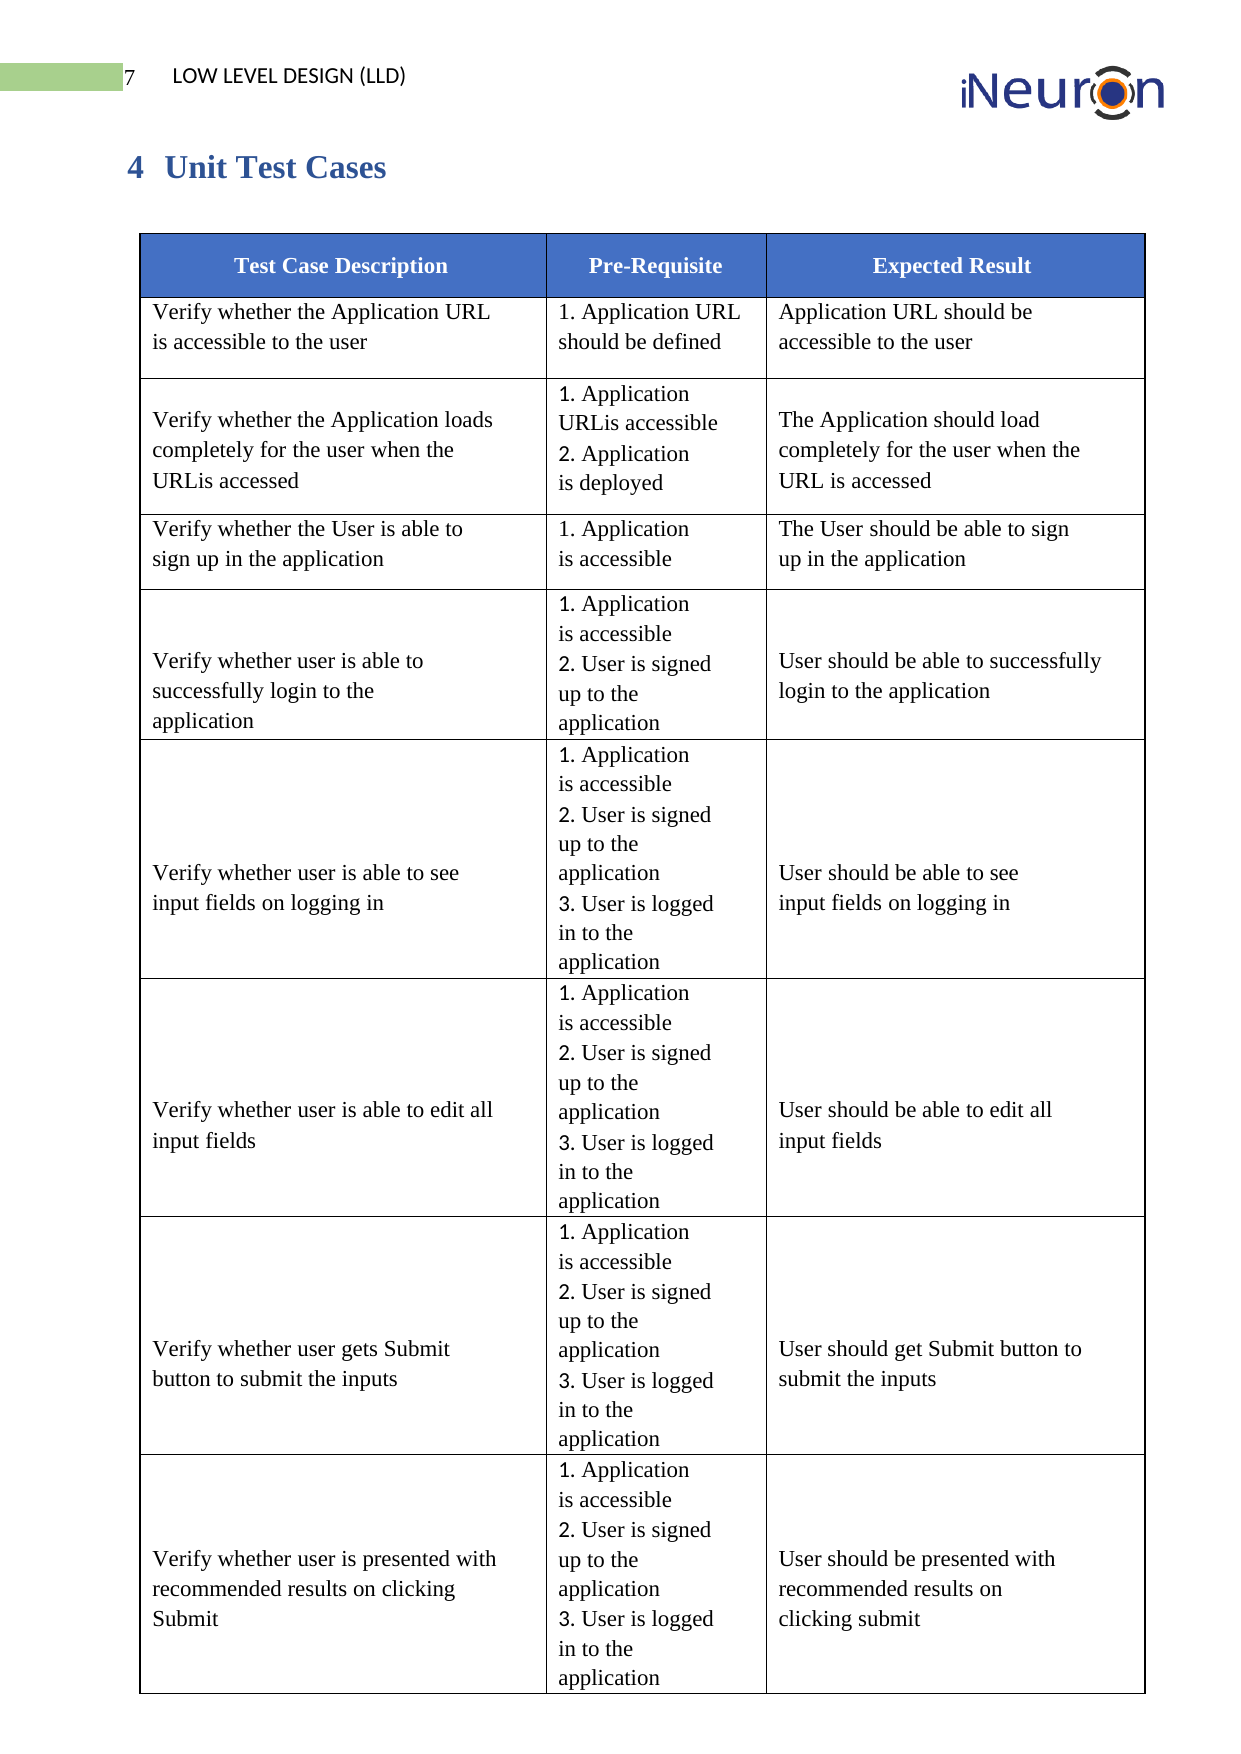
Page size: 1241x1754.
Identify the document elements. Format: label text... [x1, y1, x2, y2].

table_cell Verify whether user is able to successfully login to the application [141, 590, 546, 739]
table_cell Application URLis accessible Application is deployed [547, 379, 766, 514]
table_header Pre-Requisite [547, 234, 766, 297]
table_cell User should be presented with recommended results on clicking submit [767, 1455, 1144, 1693]
table_cell The User should be able to sign up in the application [767, 515, 1144, 588]
table_cell Verify whether user is able to edit all input fields [141, 979, 546, 1216]
table_header Expected Result [767, 234, 1144, 297]
table_cell Verify whether the User is able to sign up in the application [141, 515, 546, 588]
table_cell Application is accessible User is signed up to the application [547, 590, 766, 739]
table_cell User should be able to edit all input fields [767, 979, 1144, 1216]
table_cell Application is accessible User is signed up to the application User is logged in to the application [547, 740, 766, 977]
table_cell Verify whether user is able to see input fields on logging in [141, 740, 546, 977]
table_cell Application is accessible User is signed up to the application User is logged in to the application [547, 1455, 766, 1693]
picture [961, 65, 1164, 120]
table_cell Application is accessible User is signed up to the application User is logged in to the application [547, 1217, 766, 1454]
table_cell Verify whether the Application loads completely for the user when the URLis accessed [141, 379, 546, 514]
subtitle 4 Unit Test Cases [127, 147, 1176, 186]
table_cell The Application should load completely for the user when the URL is accessed [767, 379, 1144, 514]
table_cell Verify whether the Application URL is accessible to the user [141, 298, 546, 378]
table_cell User should get Submit button to submit the inputs [767, 1217, 1144, 1454]
table_cell Application is accessible User is signed up to the application User is logged in to the application [547, 979, 766, 1216]
table_cell User should be able to successfully login to the application [767, 590, 1144, 739]
table_cell 1. Application is accessible [547, 515, 766, 588]
table_header Test Case Description [141, 234, 546, 297]
table_cell Verify whether user is presented with recommended results on clicking Submit [141, 1455, 546, 1693]
table_cell User should be able to see input fields on logging in [767, 740, 1144, 977]
table_cell Application URL should be accessible to the user [767, 298, 1144, 378]
table_cell 1. Application URL should be defined [547, 298, 766, 378]
table_cell Verify whether user gets Submit button to submit the inputs [141, 1217, 546, 1454]
